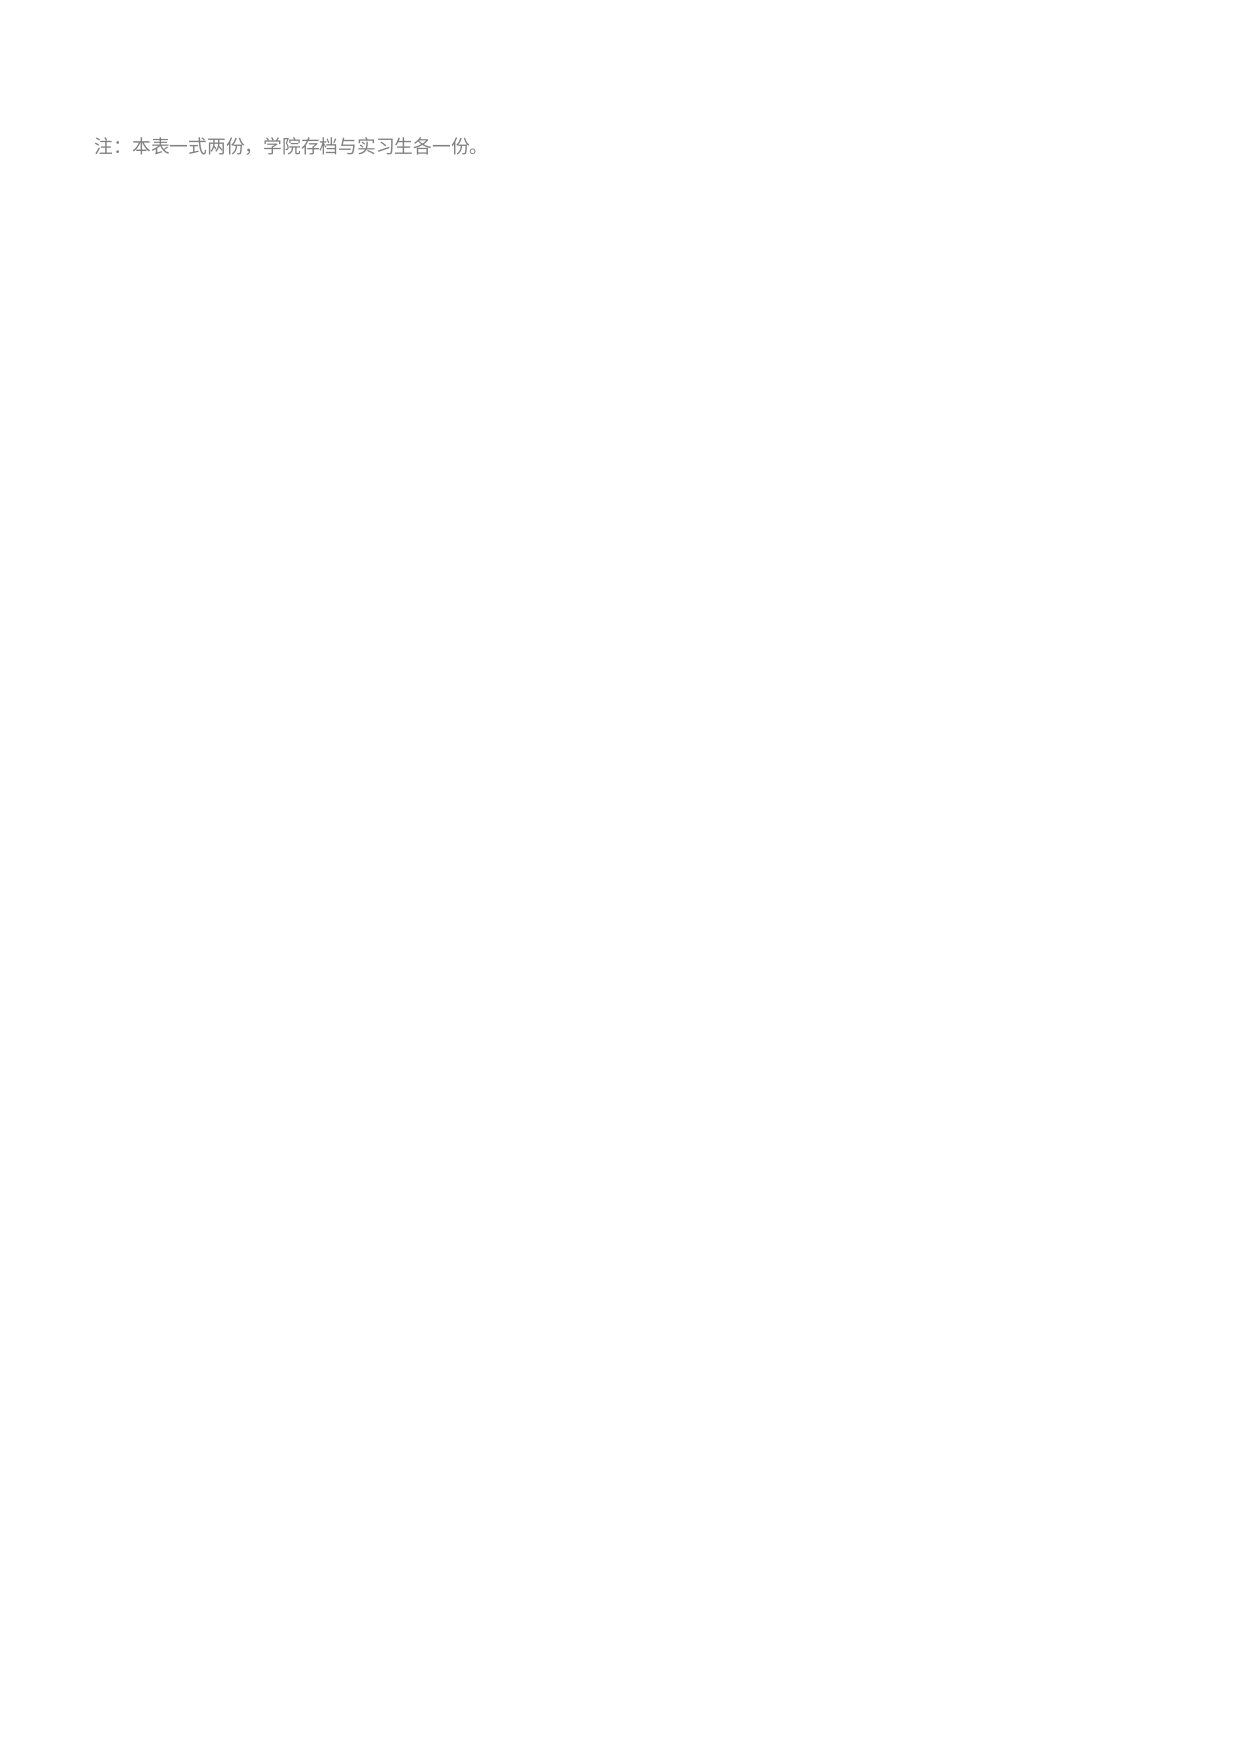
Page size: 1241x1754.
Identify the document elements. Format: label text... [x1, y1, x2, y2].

text 注：本表一式两份，学院存档与实习生各一份。 [94, 129, 1146, 162]
